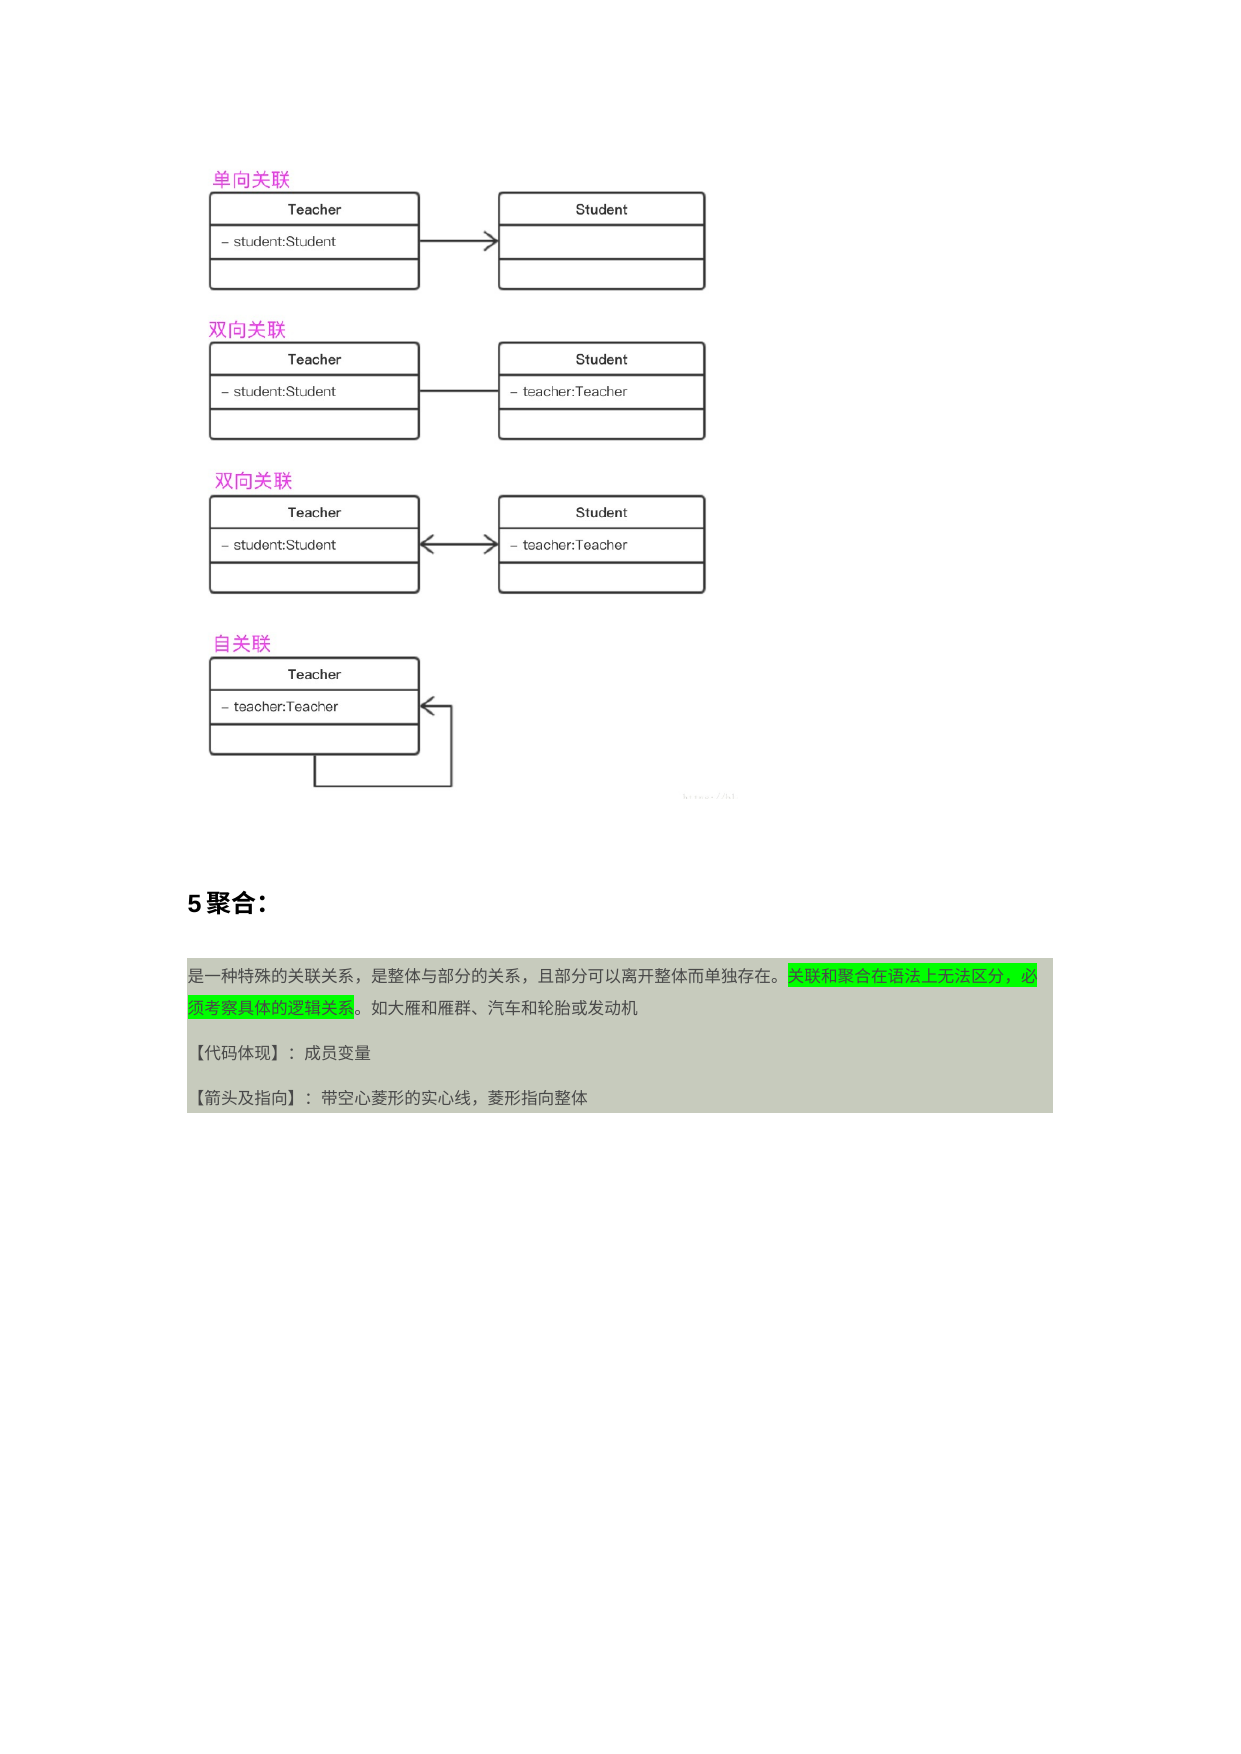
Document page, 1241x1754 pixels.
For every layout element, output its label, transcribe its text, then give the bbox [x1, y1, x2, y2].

text 【箭头及指向】：带空心菱形的实心线，菱形指向整体 [187, 1081, 1053, 1113]
subtitle 5聚合： [187, 869, 1053, 934]
picture [187, 162, 738, 799]
text 是一种特殊的关联关系，是整体与部分的关系，且部分可以离开整体而单独存在。关联和聚合在语法上无法区分，必须考察具体的逻辑关系。如大雁和雁群、汽车和轮胎或发动机 [187, 958, 1053, 1023]
text 【代码体现】：成员变量 [187, 1036, 1053, 1068]
